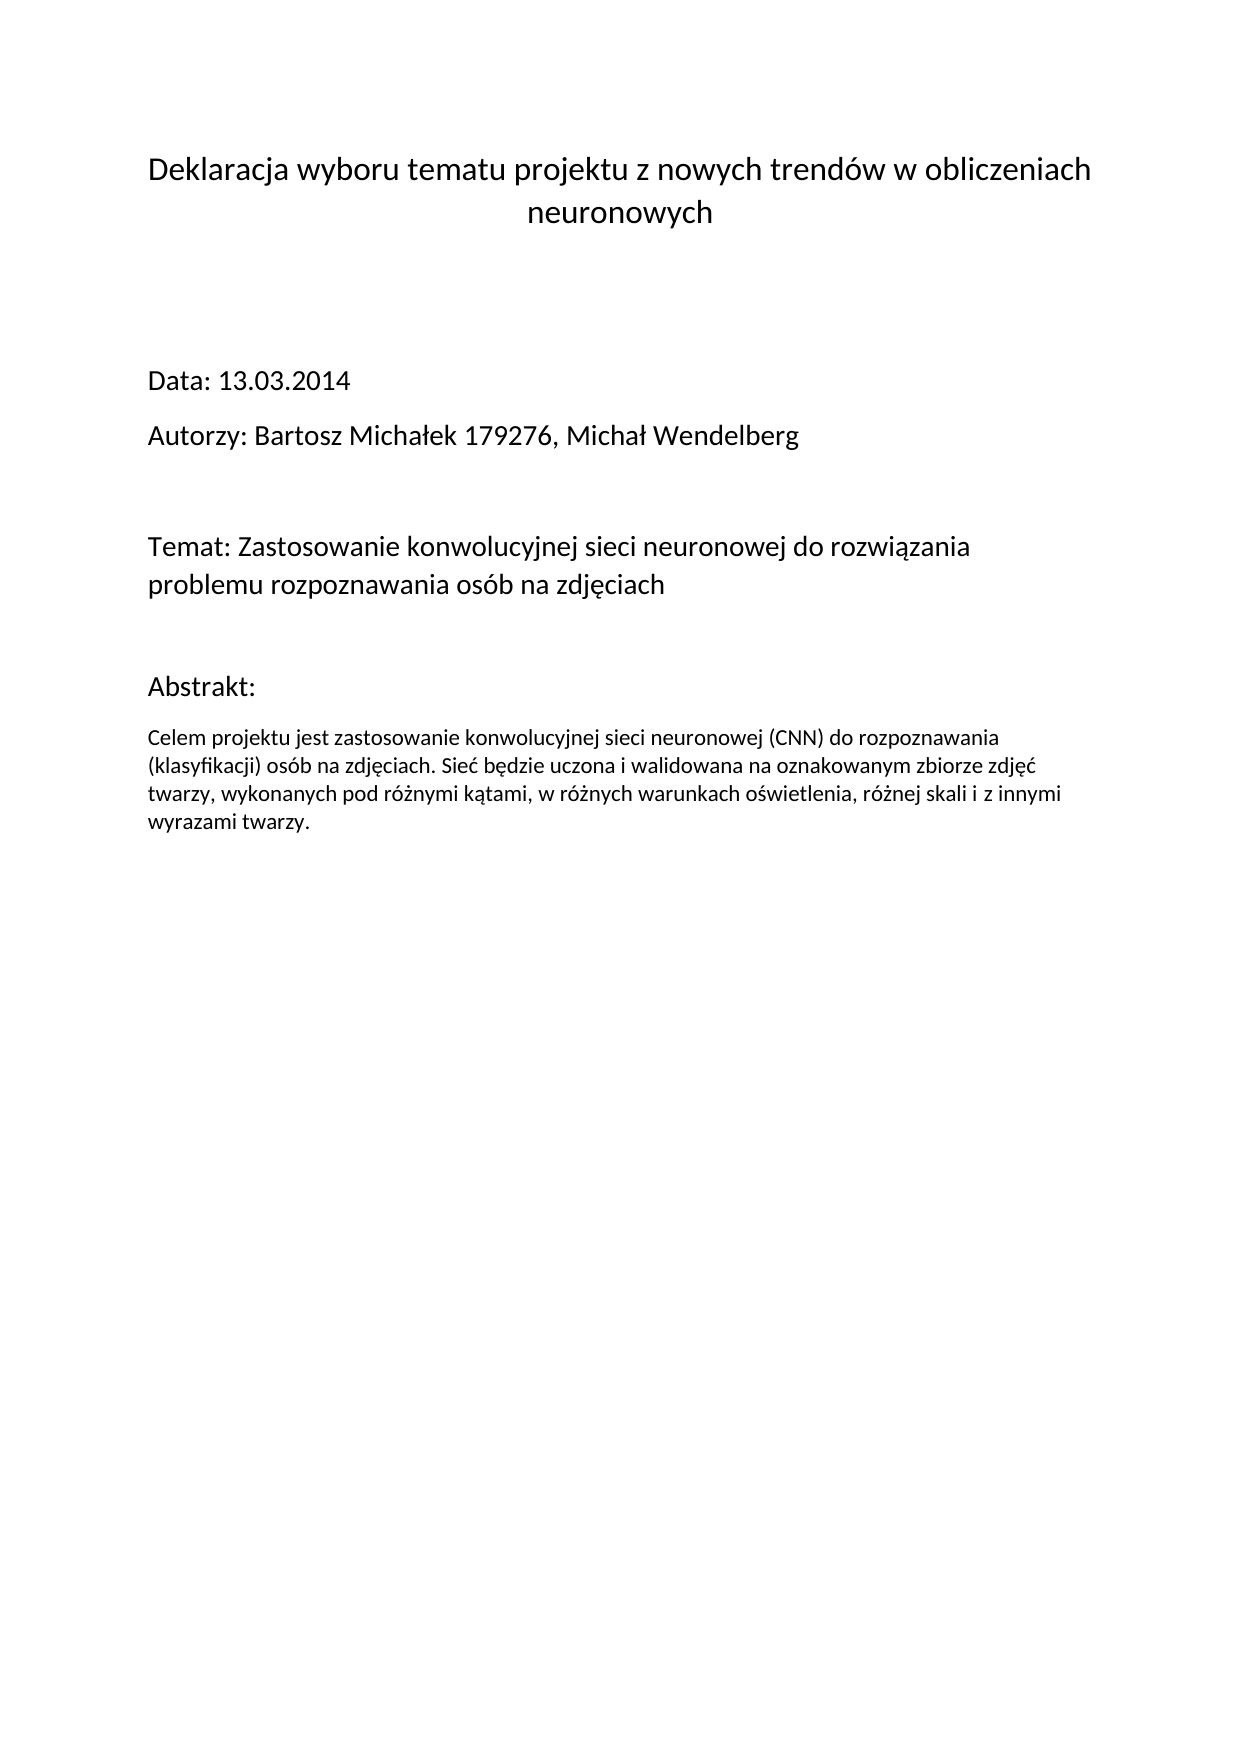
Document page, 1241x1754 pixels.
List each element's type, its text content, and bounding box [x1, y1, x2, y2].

text Deklaracja wyboru tematu projektu z nowych trendów w obliczeniach neuronowych [148, 148, 1093, 232]
text Data: 13.03.2014 [148, 362, 1093, 398]
text Celem projektu jest zastosowanie konwolucyjnej sieci neuronowej (CNN) do rozpoznawania (klasyfikacji) osób na zdjęciach. Sieć będzie uczona i walidowana na oznakowanym zbiorze zdjęć twarzy, wykonanych pod różnymi kątami, w różnych warunkach oświetlenia, różnej skali i z innymi wyrazami twarzy. [148, 723, 1093, 835]
text Temat: Zastosowanie konwolucyjnej sieci neuronowej do rozwiązania problemu rozpoznawania osób na zdjęciach [148, 528, 1093, 602]
text Abstrakt: [148, 668, 1093, 704]
text Autorzy: Bartosz Michałek 179276, Michał Wendelberg [148, 417, 1093, 453]
